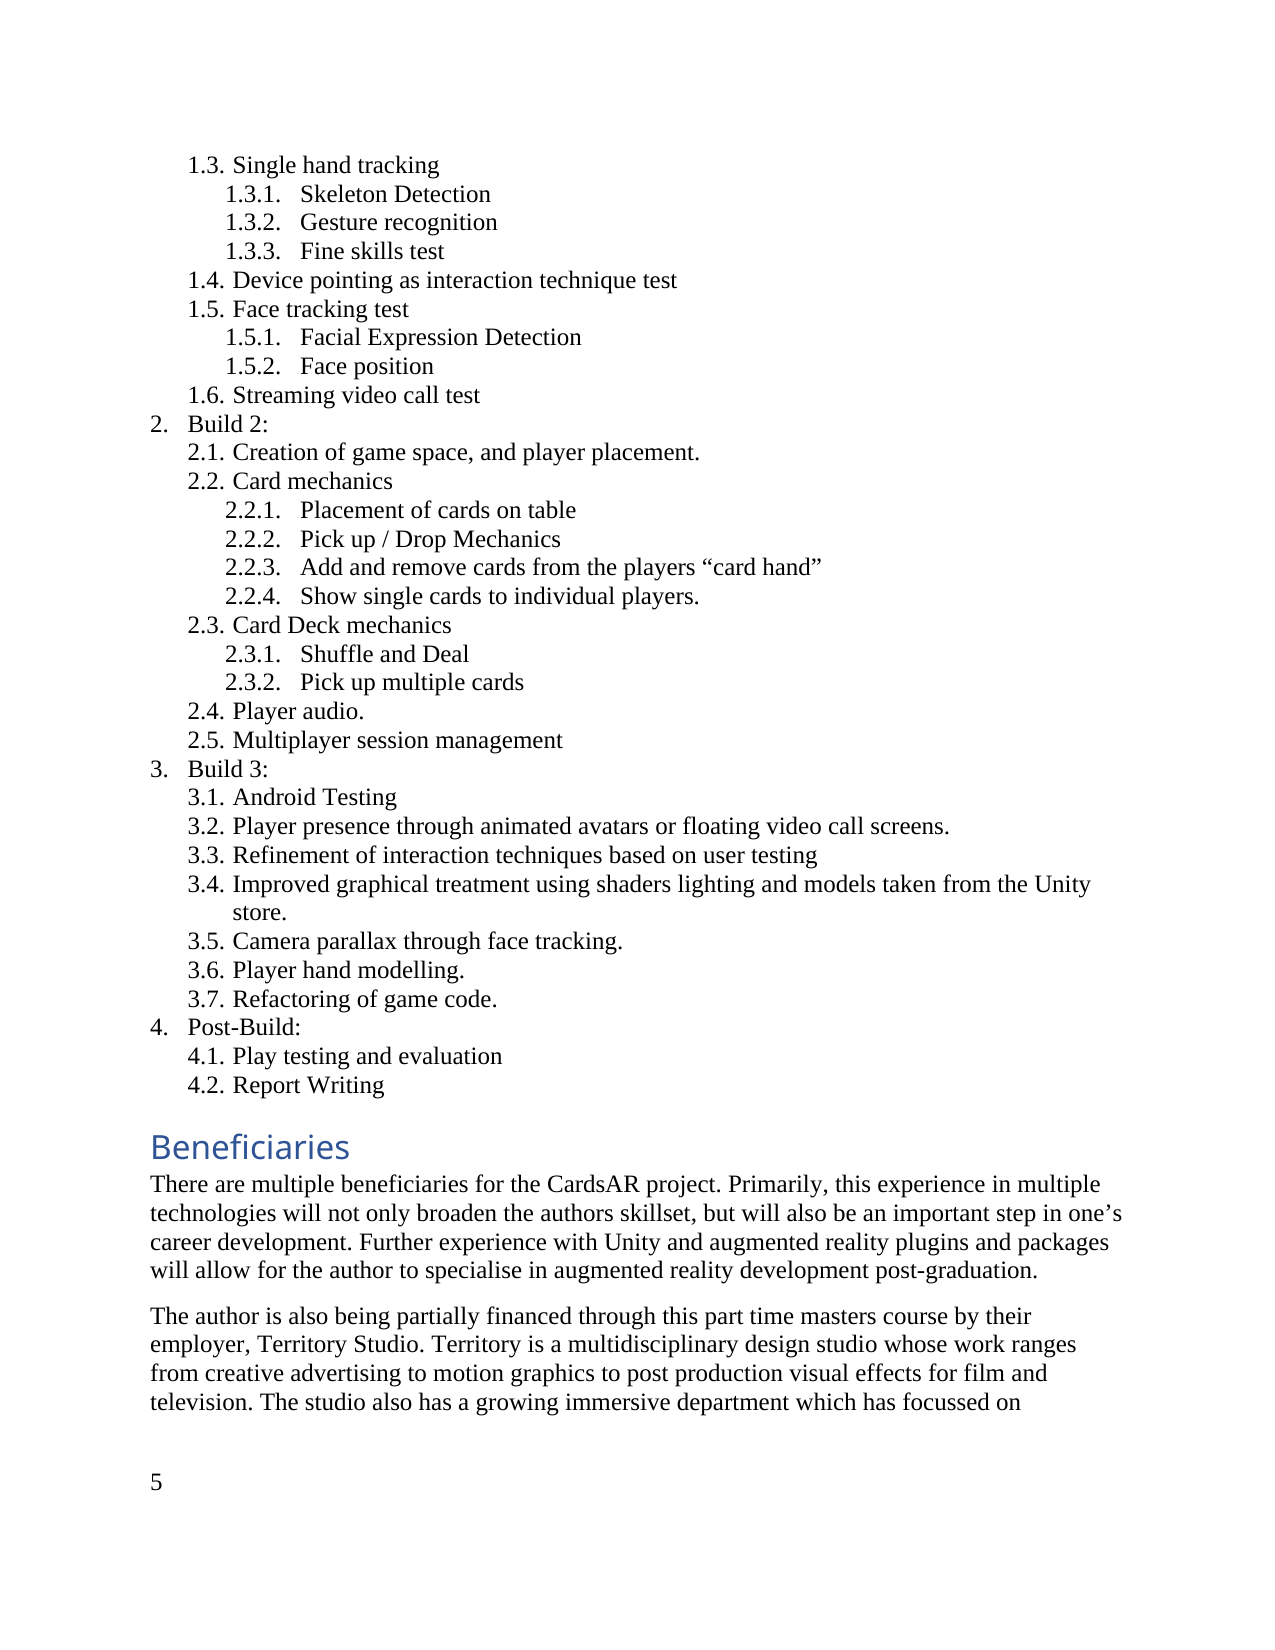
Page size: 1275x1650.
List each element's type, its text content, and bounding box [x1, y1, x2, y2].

list Refactoring of game code. [187, 984, 1125, 1012]
list Pick up multiple cards [225, 667, 1125, 696]
list Face position [225, 351, 1125, 380]
list Skeleton Detection [225, 179, 1125, 207]
list Refinement of interaction techniques based on user testing [187, 840, 1125, 869]
list Android Testing [187, 782, 1125, 811]
list Player audio. [187, 696, 1125, 725]
list Player presence through animated avatars or floating video call screens. [187, 811, 1125, 840]
text There are multiple beneficiaries for the CardsAR project. Primarily, this experience in multiple technologies will not only broaden the authors skillset, but will also be an important step in one’s career development. Further experience with Unity and augmented reality plugins and packages will allow for the author to specialise in augmented reality development post-graduation. [150, 1169, 1125, 1284]
list Gesture recognition [225, 207, 1125, 236]
list Build 2: [150, 409, 1125, 437]
list Play testing and evaluation [187, 1041, 1125, 1070]
list Add and remove cards from the players “card hand” [225, 552, 1125, 581]
list Post-Build: [150, 1012, 1125, 1041]
list Facial Expression Detection [225, 322, 1125, 351]
list Card Deck mechanics [187, 610, 1125, 639]
list Build 3: [150, 754, 1125, 782]
list Camera parallax through face tracking. [187, 926, 1125, 955]
list Player hand modelling. [187, 955, 1125, 984]
list Multiplayer session management [187, 725, 1125, 754]
list Show single cards to individual players. [225, 581, 1125, 610]
subtitle Beneficiaries [150, 1124, 1125, 1169]
list Placement of cards on table [225, 495, 1125, 524]
list Fine skills test [225, 236, 1125, 265]
list Improved graphical treatment using shaders lighting and models taken from the Unity store. [187, 869, 1125, 926]
list Face tracking test [187, 294, 1125, 322]
list Pick up / Drop Mechanics [225, 524, 1125, 552]
list Creation of game space, and player placement. [187, 437, 1125, 466]
list Card mechanics [187, 466, 1125, 495]
list Streaming video call test [187, 380, 1125, 409]
list Single hand tracking [187, 150, 1125, 179]
list Report Writing [187, 1070, 1125, 1099]
list Shuffle and Deal [225, 639, 1125, 667]
list Device pointing as interaction technique test [187, 265, 1125, 294]
